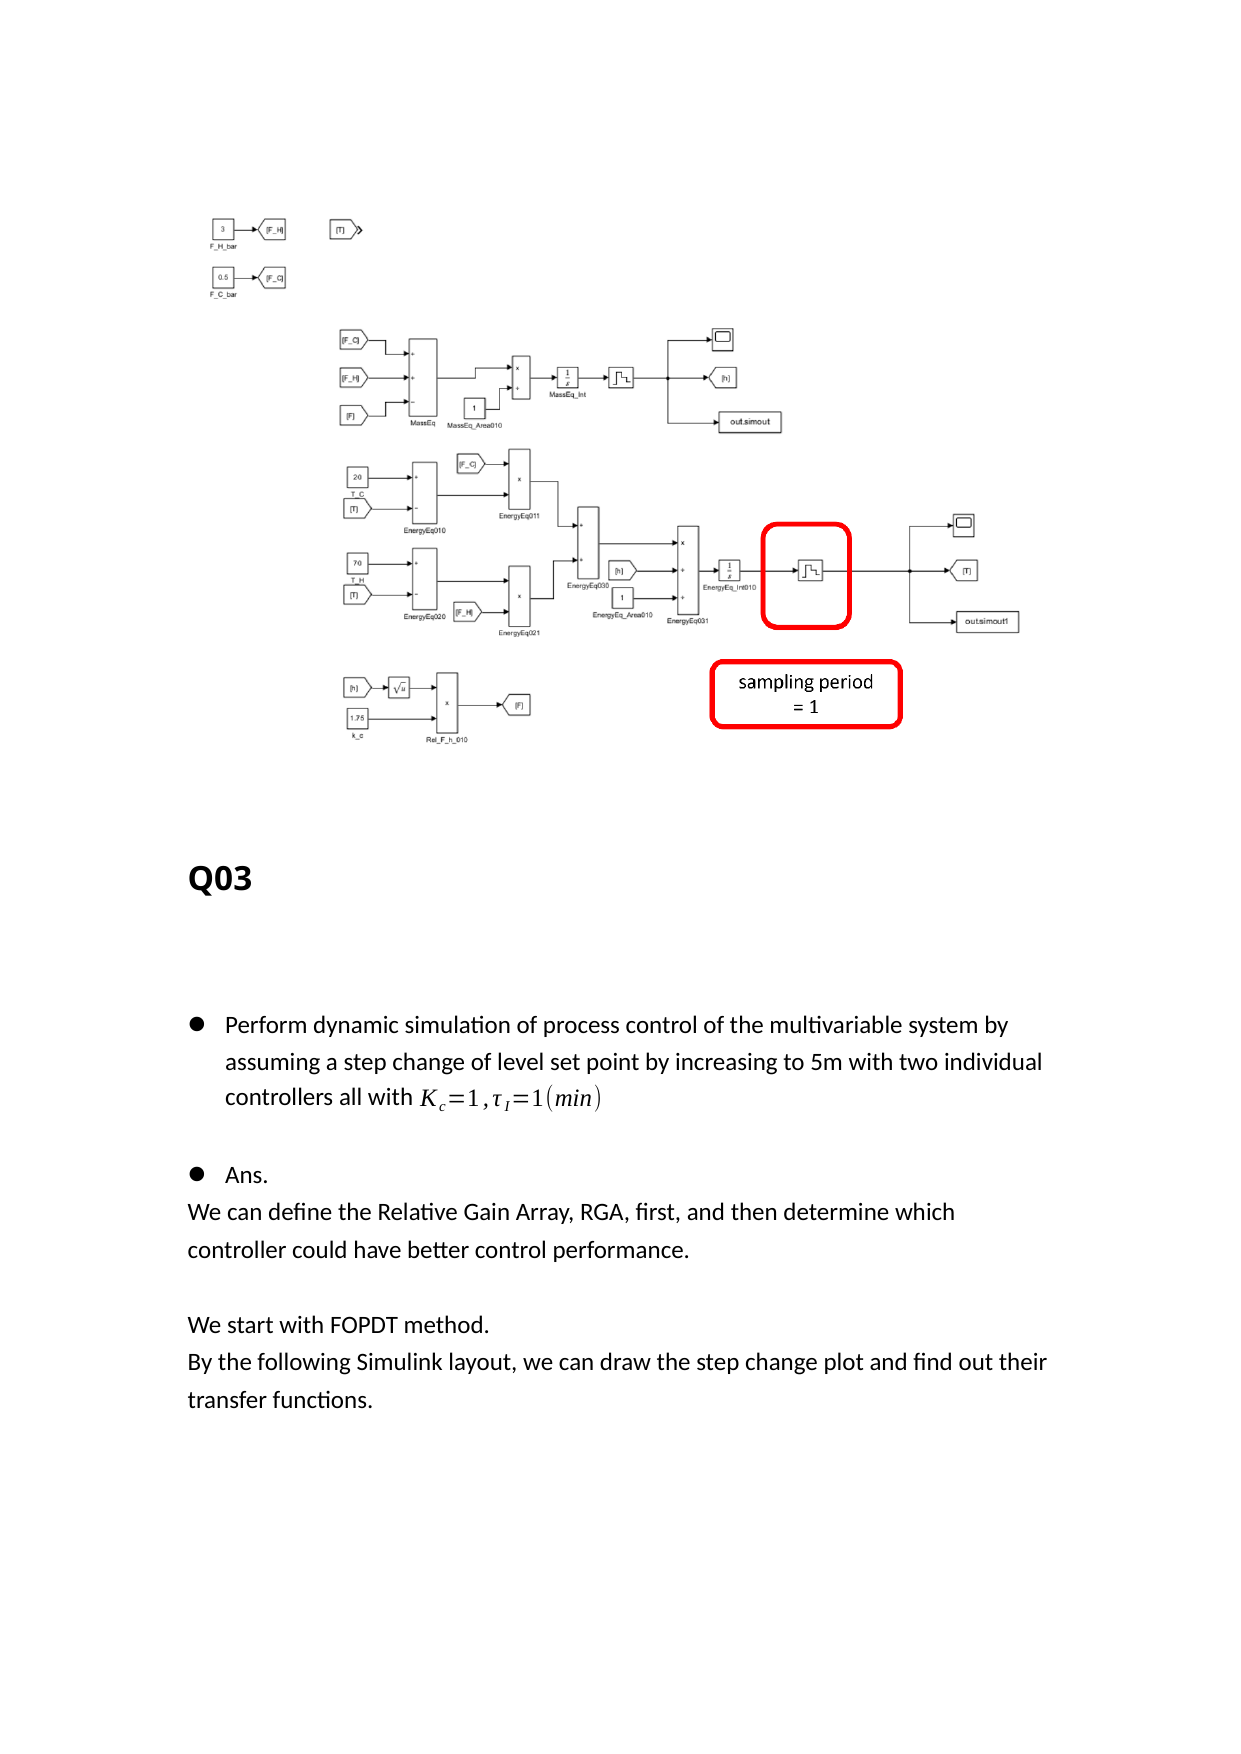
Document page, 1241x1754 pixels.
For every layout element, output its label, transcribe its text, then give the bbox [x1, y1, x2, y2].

text By the following Simulink layout, we can draw the step change plot and find out their transfer functions. [187, 1343, 1053, 1418]
picture [187, 202, 1052, 790]
list Perform dynamic simulation of process control of the multivariable system by assuming a step change of level set point by increasing to 5m with two individual controllers all with [187, 1005, 1053, 1118]
subtitle Q03 [187, 839, 1053, 914]
list Ans. [187, 1155, 1053, 1193]
text We start with FOPDT method. [187, 1305, 1053, 1343]
text We can define the Relative Gain Array, RGA, first, and then determine which controller could have better control performance. [187, 1193, 1053, 1268]
